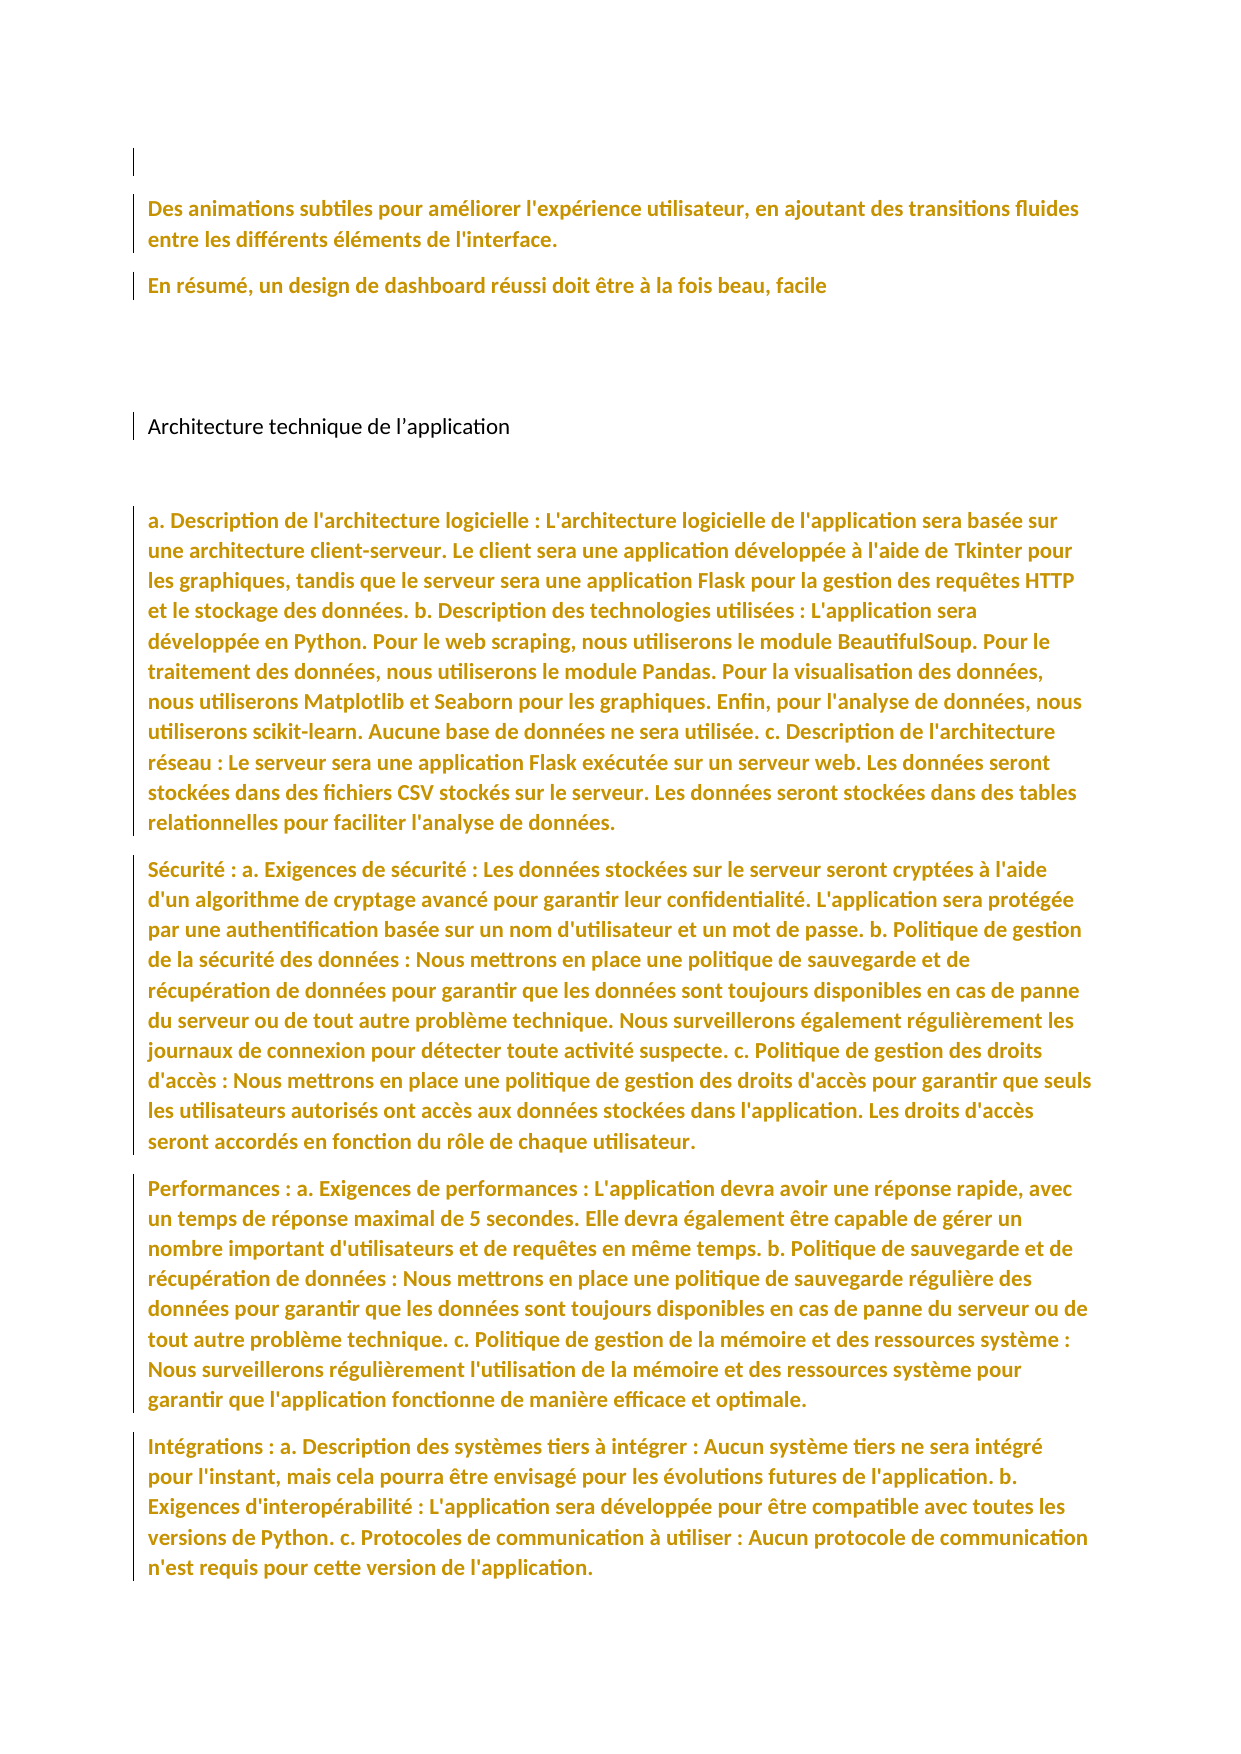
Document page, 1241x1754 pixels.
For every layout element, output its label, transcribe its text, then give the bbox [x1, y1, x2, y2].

text En résumé, un design de dashboard réussi doit être à la fois beau, facile [148, 272, 1093, 299]
text Performances : a. Exigences de performances : L'application devra avoir une réponse rapide, avec un temps de réponse maximal de 5 secondes. Elle devra également être capable de gérer un nombre important d'utilisateurs et de requêtes en même temps. b. Politique de sauvegarde et de récupération de données : Nous mettrons en place une politique de sauvegarde régulière des données pour garantir que les données sont toujours disponibles en cas de panne du serveur ou de tout autre problème technique. c. Politique de gestion de la mémoire et des ressources système : Nous surveillerons régulièrement l'utilisation de la mémoire et des ressources système pour garantir que l'application fonctionne de manière efficace et optimale. [148, 1174, 1093, 1413]
text Sécurité : a. Exigences de sécurité : Les données stockées sur le serveur seront cryptées à l'aide d'un algorithme de cryptage avancé pour garantir leur confidentialité. L'application sera protégée par une authentification basée sur un nom d'utilisateur et un mot de passe. b. Politique de gestion de la sécurité des données : Nous mettrons en place une politique de sauvegarde et de récupération de données pour garantir que les données sont toujours disponibles en cas de panne du serveur ou de tout autre problème technique. Nous surveillerons également régulièrement les journaux de connexion pour détecter toute activité suspecte. c. Politique de gestion des droits d'accès : Nous mettrons en place une politique de gestion des droits d'accès pour garantir que seuls les utilisateurs autorisés ont accès aux données stockées dans l'application. Les droits d'accès seront accordés en fonction du rôle de chaque utilisateur. [148, 855, 1093, 1155]
text Architecture technique de l’application [148, 412, 1093, 440]
text Intégrations : a. Description des systèmes tiers à intégrer : Aucun système tiers ne sera intégré pour l'instant, mais cela pourra être envisagé pour les évolutions futures de l'application. b. Exigences d'interopérabilité : L'application sera développée pour être compatible avec toutes les versions de Python. c. Protocoles de communication à utiliser : Aucun protocole de communication n'est requis pour cette version de l'application. [148, 1432, 1093, 1581]
text a. Description de l'architecture logicielle : L'architecture logicielle de l'application sera basée sur une architecture client-serveur. Le client sera une application développée à l'aide de Tkinter pour les graphiques, tandis que le serveur sera une application Flask pour la gestion des requêtes HTTP et le stockage des données. b. Description des technologies utilisées : L'application sera développée en Python. Pour le web scraping, nous utiliserons le module BeautifulSoup. Pour le traitement des données, nous utiliserons le module Pandas. Pour la visualisation des données, nous utiliserons Matplotlib et Seaborn pour les graphiques. Enfin, pour l'analyse de données, nous utiliserons scikit-learn. Aucune base de données ne sera utilisée. c. Description de l'architecture réseau : Le serveur sera une application Flask exécutée sur un serveur web. Les données seront stockées dans des fichiers CSV stockés sur le serveur. Les données seront stockées dans des tables relationnelles pour faciliter l'analyse de données. [148, 506, 1093, 836]
list Des animations subtiles pour améliorer l'expérience utilisateur, en ajoutant des transitions fluides entre les différents éléments de l'interface. [148, 194, 1093, 253]
